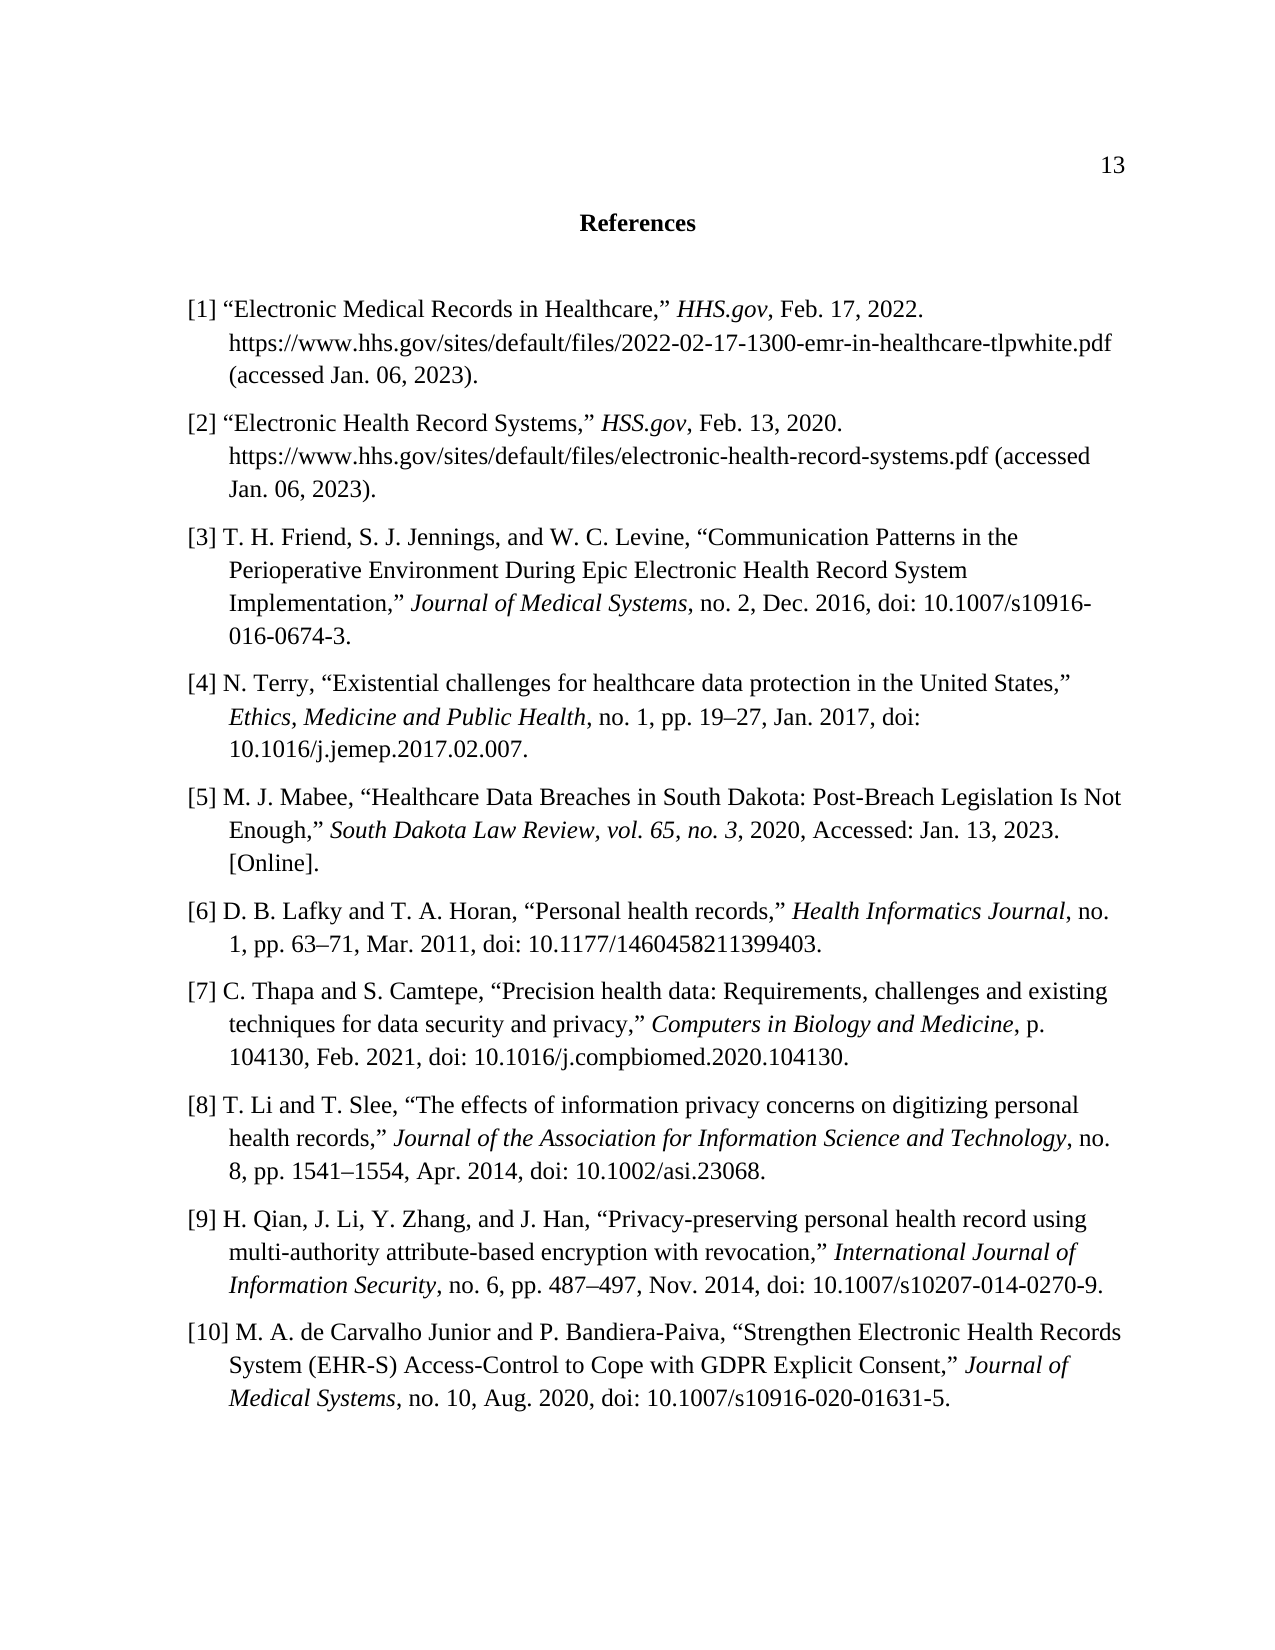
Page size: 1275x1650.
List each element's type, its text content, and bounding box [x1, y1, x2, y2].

list N. Terry, “Existential challenges for healthcare data protection in the United States,” Ethics, Medicine and Public Health, no. 1, pp. 19–27, Jan. 2017, doi: 10.1016/j.jemep.2017.02.007. [187, 668, 1125, 763]
list “Electronic Medical Records in Healthcare,” HHS.gov, Feb. 17, 2022. https://www.hhs.gov/sites/default/files/2022-02-17-1300-emr-in-healthcare-tlpwhite.pdf (accessed Jan. 06, 2023). [187, 294, 1125, 389]
list M. J. Mabee, “Healthcare Data Breaches in South Dakota: Post-Breach Legislation Is Not Enough,” South Dakota Law Review, vol. 65, no. 3, 2020, Accessed: Jan. 13, 2023. [Online]. [187, 782, 1125, 877]
list “Electronic Health Record Systems,” HSS.gov, Feb. 13, 2020. https://www.hhs.gov/sites/default/files/electronic-health-record-systems.pdf (accessed Jan. 06, 2023). [187, 408, 1125, 503]
list C. Thapa and S. Camtepe, “Precision health data: Requirements, challenges and existing techniques for data security and privacy,” Computers in Biology and Medicine, p. 104130, Feb. 2021, doi: 10.1016/j.compbiomed.2020.104130. [187, 976, 1125, 1071]
subtitle References [150, 208, 1125, 237]
list H. Qian, J. Li, Y. Zhang, and J. Han, “Privacy-preserving personal health record using multi-authority attribute-based encryption with revocation,” International Journal of Information Security, no. 6, pp. 487–497, Nov. 2014, doi: 10.1007/s10207-014-0270-9. [187, 1204, 1125, 1298]
list T. H. Friend, S. J. Jennings, and W. C. Levine, “Communication Patterns in the Perioperative Environment During Epic Electronic Health Record System Implementation,” Journal of Medical Systems, no. 2, Dec. 2016, doi: 10.1007/s10916-016-0674-3. [187, 522, 1125, 650]
list D. B. Lafky and T. A. Horan, “Personal health records,” Health Informatics Journal, no. 1, pp. 63–71, Mar. 2011, doi: 10.1177/1460458211399403. [187, 896, 1125, 958]
list M. A. de Carvalho Junior and P. Bandiera-Paiva, “Strengthen Electronic Health Records System (EHR-S) Access-Control to Cope with GDPR Explicit Consent,” Journal of Medical Systems, no. 10, Aug. 2020, doi: 10.1007/s10916-020-01631-5. [187, 1317, 1125, 1412]
list T. Li and T. Slee, “The effects of information privacy concerns on digitizing personal health records,” Journal of the Association for Information Science and Technology, no. 8, pp. 1541–1554, Apr. 2014, doi: 10.1002/asi.23068. [187, 1090, 1125, 1185]
